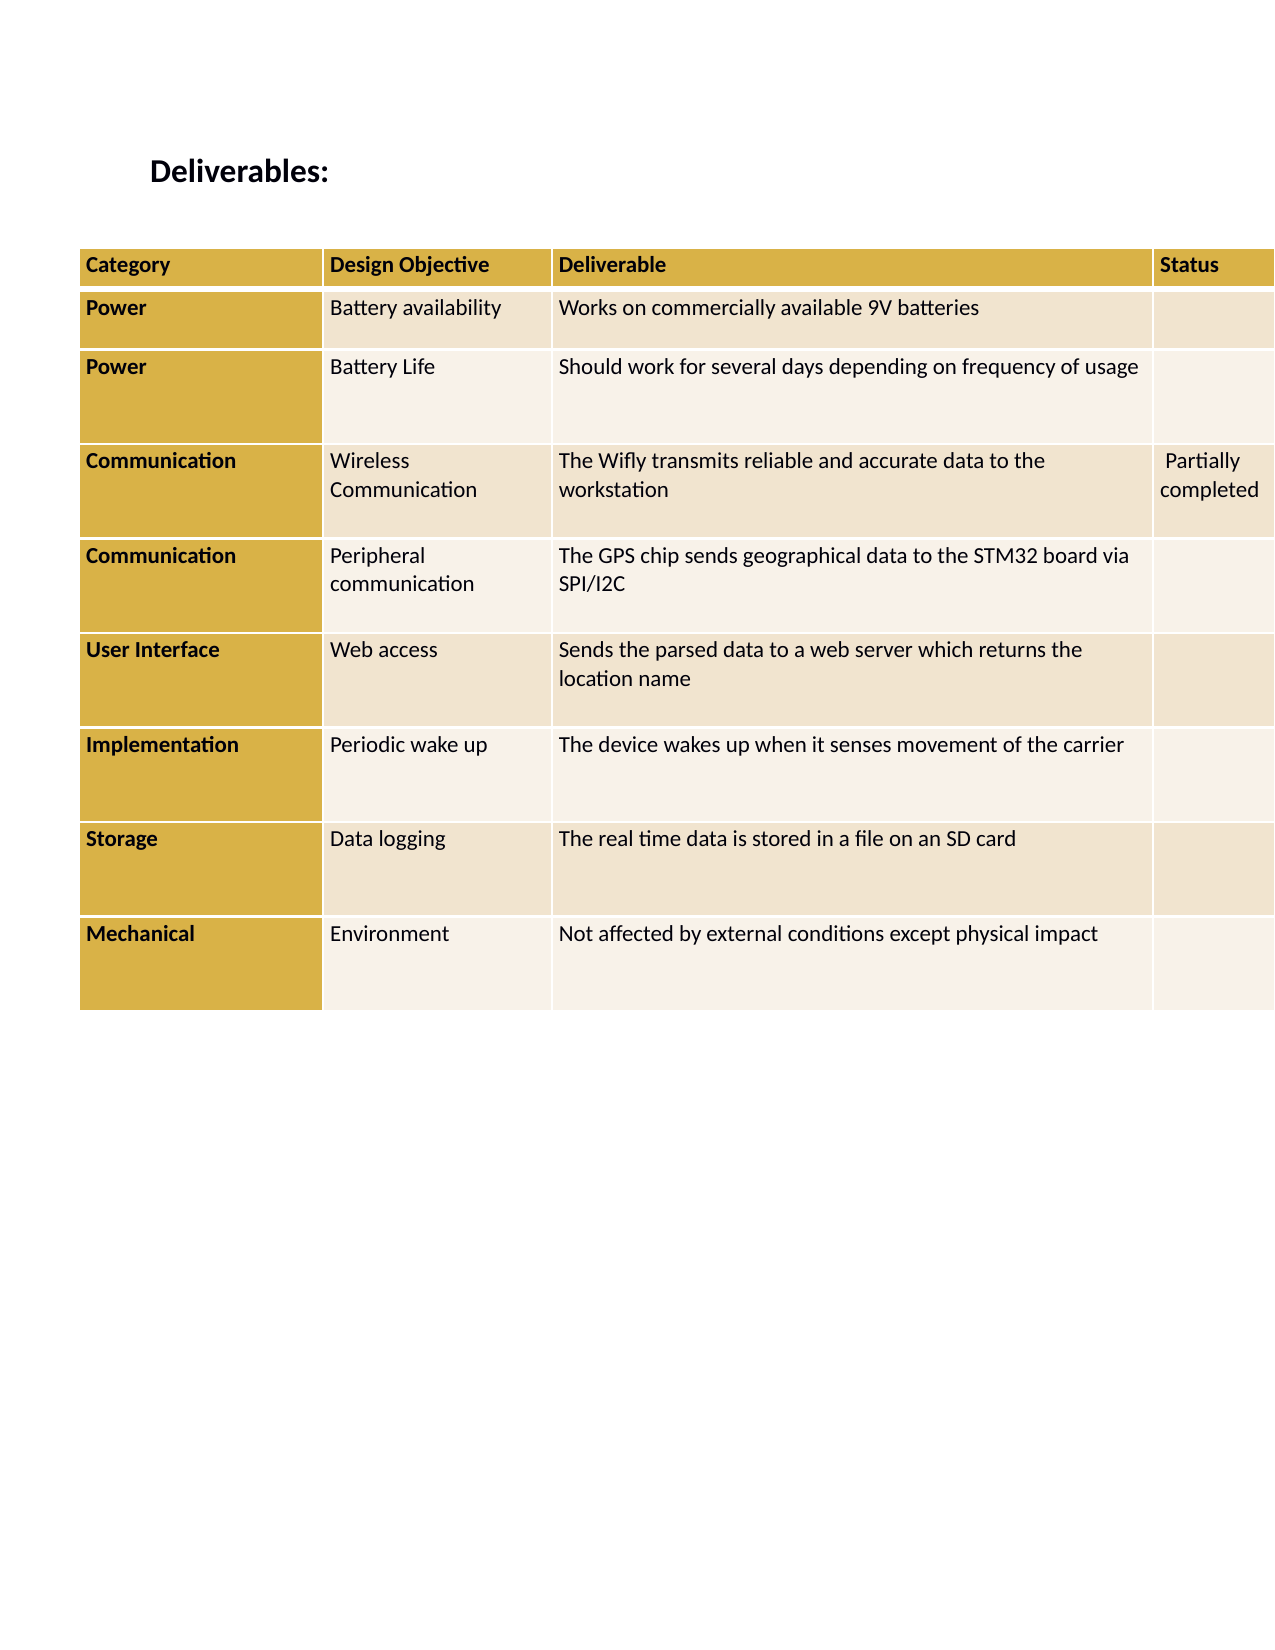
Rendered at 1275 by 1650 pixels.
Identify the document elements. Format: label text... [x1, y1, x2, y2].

table_header Deliverable [553, 249, 1152, 286]
table_cell The device wakes up when it senses movement of the carrier [553, 729, 1152, 821]
table_cell Mechanical [80, 918, 322, 1010]
table_cell [1154, 918, 1274, 1010]
table_cell Data logging [324, 823, 551, 915]
table_cell Periodic wake up [324, 729, 551, 821]
table_cell Partially completed [1154, 445, 1274, 537]
table_cell [1154, 823, 1274, 915]
table_cell [1154, 351, 1274, 443]
table_cell Power [80, 351, 322, 443]
table_cell The real time data is stored in a file on an SD card [553, 823, 1152, 915]
table_cell Storage [80, 823, 322, 915]
table_cell [1154, 634, 1274, 726]
table_cell Sends the parsed data to a web server which returns the location name [553, 634, 1152, 726]
table_cell The GPS chip sends geographical data to the STM32 board via SPI/I2C [553, 540, 1152, 632]
table_header Status [1154, 249, 1274, 286]
table_cell Battery availability [324, 292, 551, 348]
table_cell Peripheral communication [324, 540, 551, 632]
table_cell Environment [324, 918, 551, 1010]
table_cell [1154, 729, 1274, 821]
table_cell Implementation [80, 729, 322, 821]
table_cell The Wifly transmits reliable and accurate data to the workstation [553, 445, 1152, 537]
text Deliverables: [150, 150, 1125, 191]
table_cell Web access [324, 634, 551, 726]
table_cell Not affected by external conditions except physical impact [553, 918, 1152, 1010]
table_cell User Interface [80, 634, 322, 726]
table_cell Communication [80, 445, 322, 537]
table_cell Battery Life [324, 351, 551, 443]
table_cell [1154, 540, 1274, 632]
table_cell Should work for several days depending on frequency of usage [553, 351, 1152, 443]
table_cell Power [80, 292, 322, 348]
table_header Category [80, 249, 322, 286]
table_cell Communication [80, 540, 322, 632]
table_header Design Objective [324, 249, 551, 286]
table_cell [1154, 292, 1274, 348]
table_cell Works on commercially available 9V batteries [553, 292, 1152, 348]
table_cell Wireless Communication [324, 445, 551, 537]
